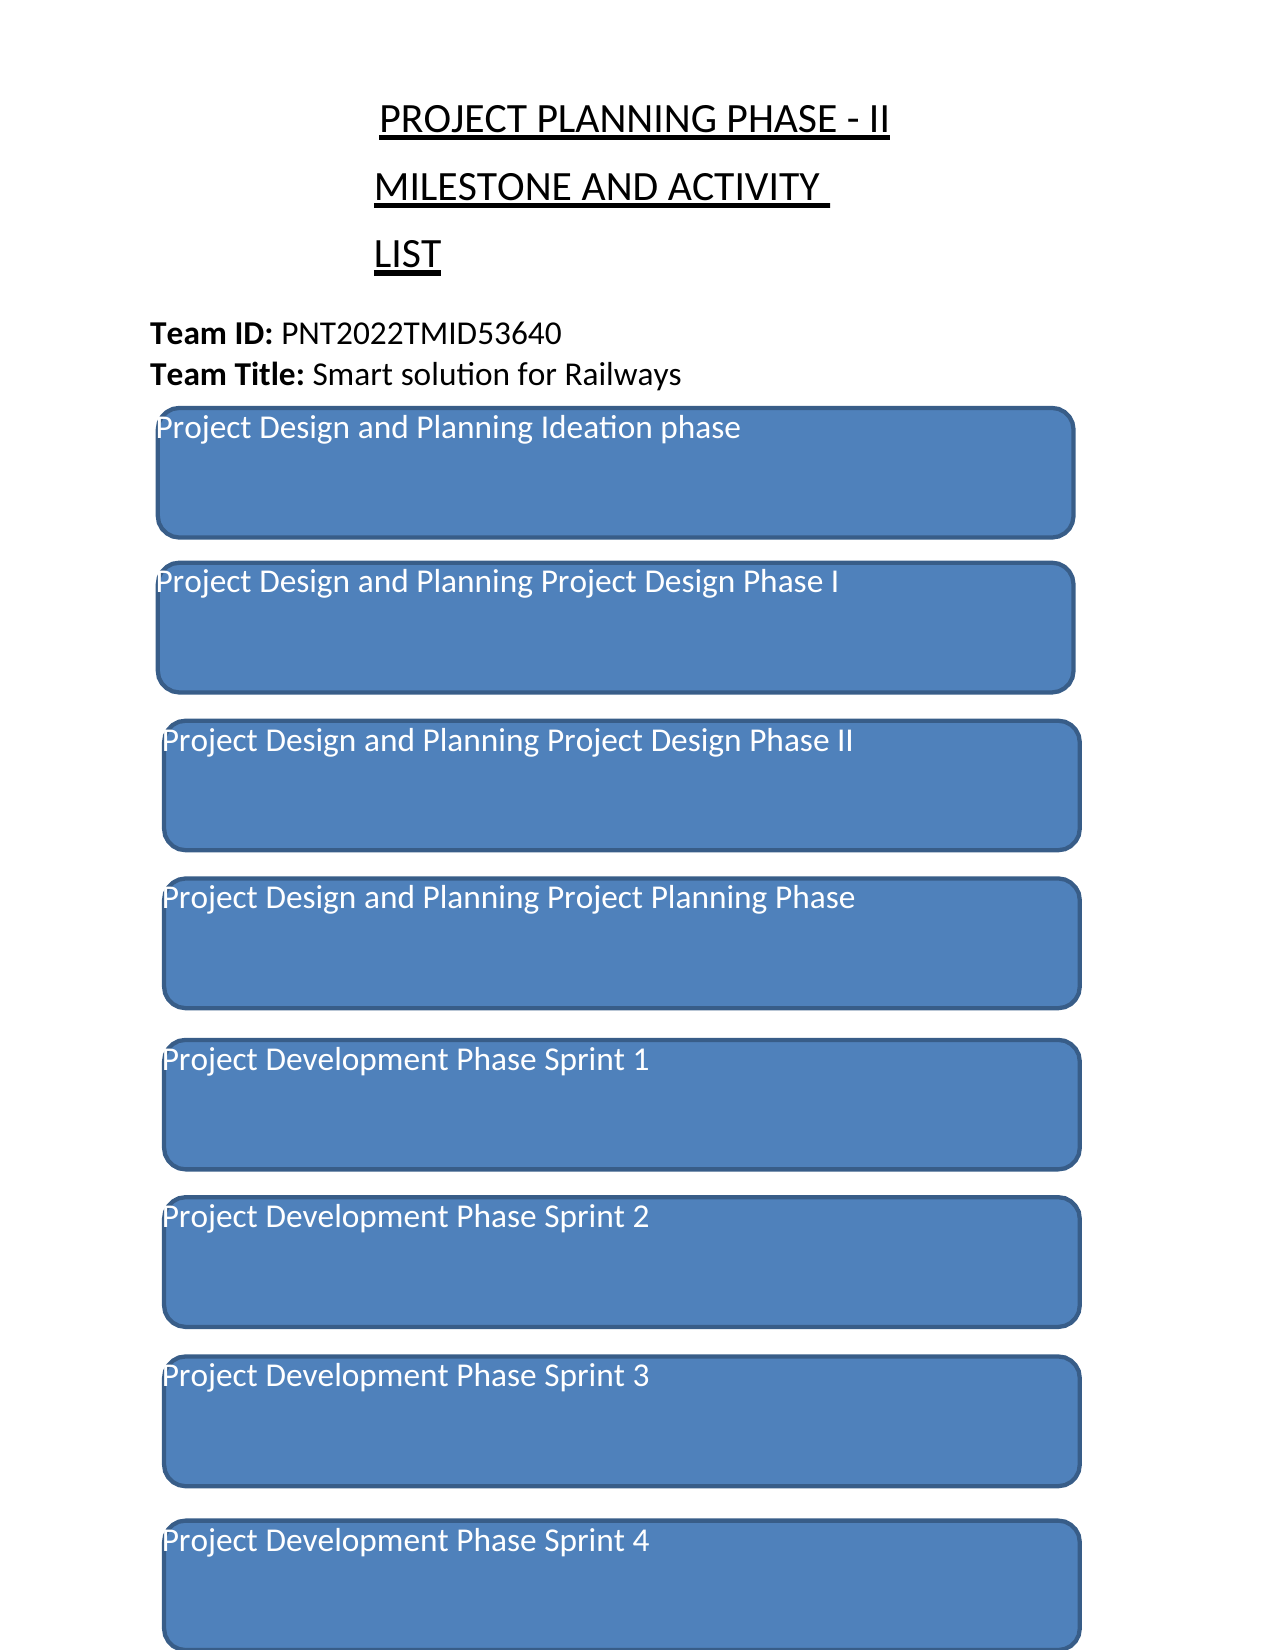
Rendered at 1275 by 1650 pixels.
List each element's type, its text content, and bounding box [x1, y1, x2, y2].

text PROJECT PLANNING PHASE - II MILESTONE AND ACTIVITY LIST [374, 92, 896, 278]
text Team Title: Smart solution for Railways [150, 353, 1096, 394]
text Team ID: PNT2022TMID53640 [150, 312, 1096, 353]
